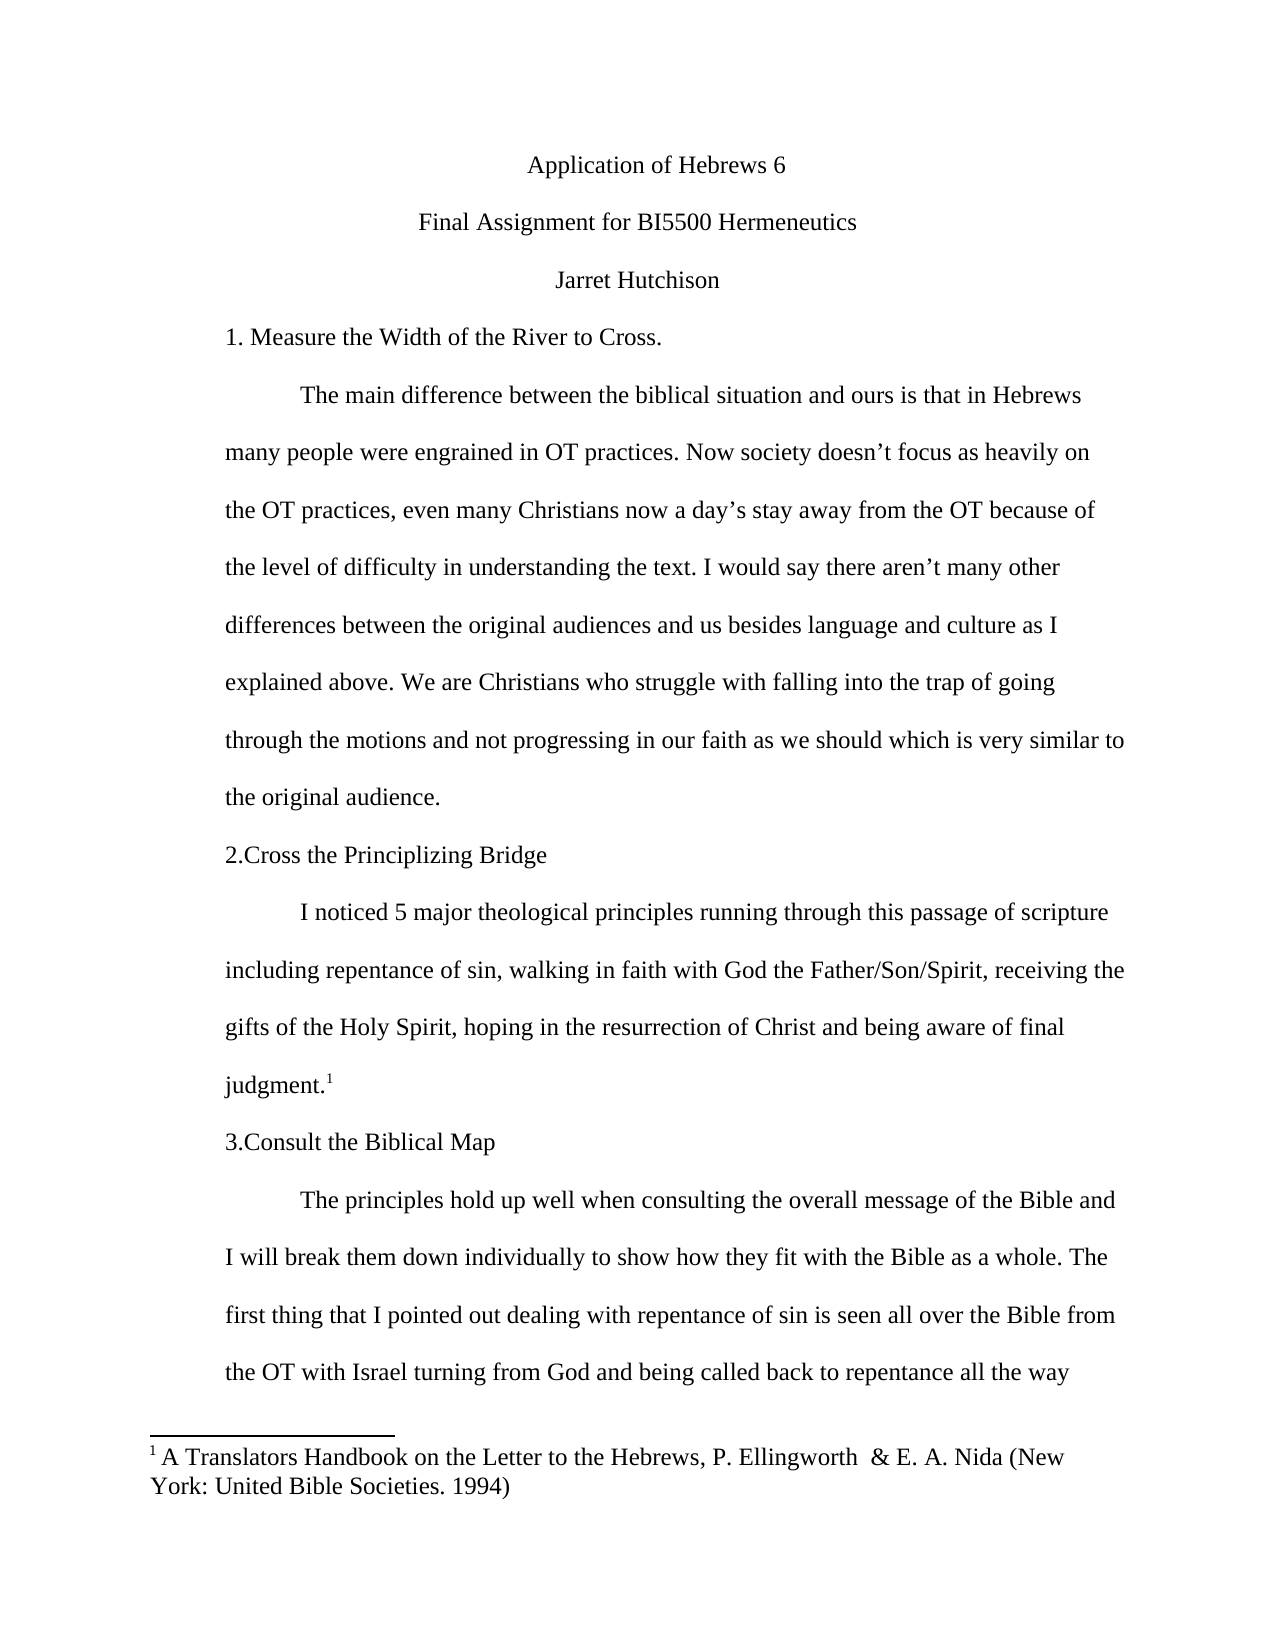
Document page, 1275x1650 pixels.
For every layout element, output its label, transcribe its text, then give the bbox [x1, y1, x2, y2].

list Application of Hebrews 6 [187, 150, 1125, 179]
text Jarret Hutchison [150, 265, 1125, 294]
text The main difference between the biblical situation and ours is that in Hebrews many people were engrained in OT practices. Now society doesn’t focus as heavily on the OT practices, even many Christians now a day’s stay away from the OT because of the level of difficulty in understanding the text. I would say there aren’t many other differences between the original audiences and us besides language and culture as I explained above. We are Christians who struggle with falling into the trap of going through the motions and not progressing in our faith as we should which is very similar to the original audience. [225, 380, 1125, 811]
text 2.Cross the Principlizing Bridge [225, 840, 1125, 869]
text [225, 1185, 1125, 1386]
text Final Assignment for BI5500 Hermeneutics [150, 207, 1125, 236]
text 3.Consult the Biblical Map [225, 1127, 1125, 1156]
text 1. Measure the Width of the River to Cross. [225, 322, 1125, 351]
text I noticed 5 major theological principles running through this passage of scripture including repentance of sin, walking in faith with God the Father/Son/Spirit, receiving the gifts of the Holy Spirit, hoping in the resurrection of Christ and being aware of final judgment. [225, 897, 1125, 1099]
